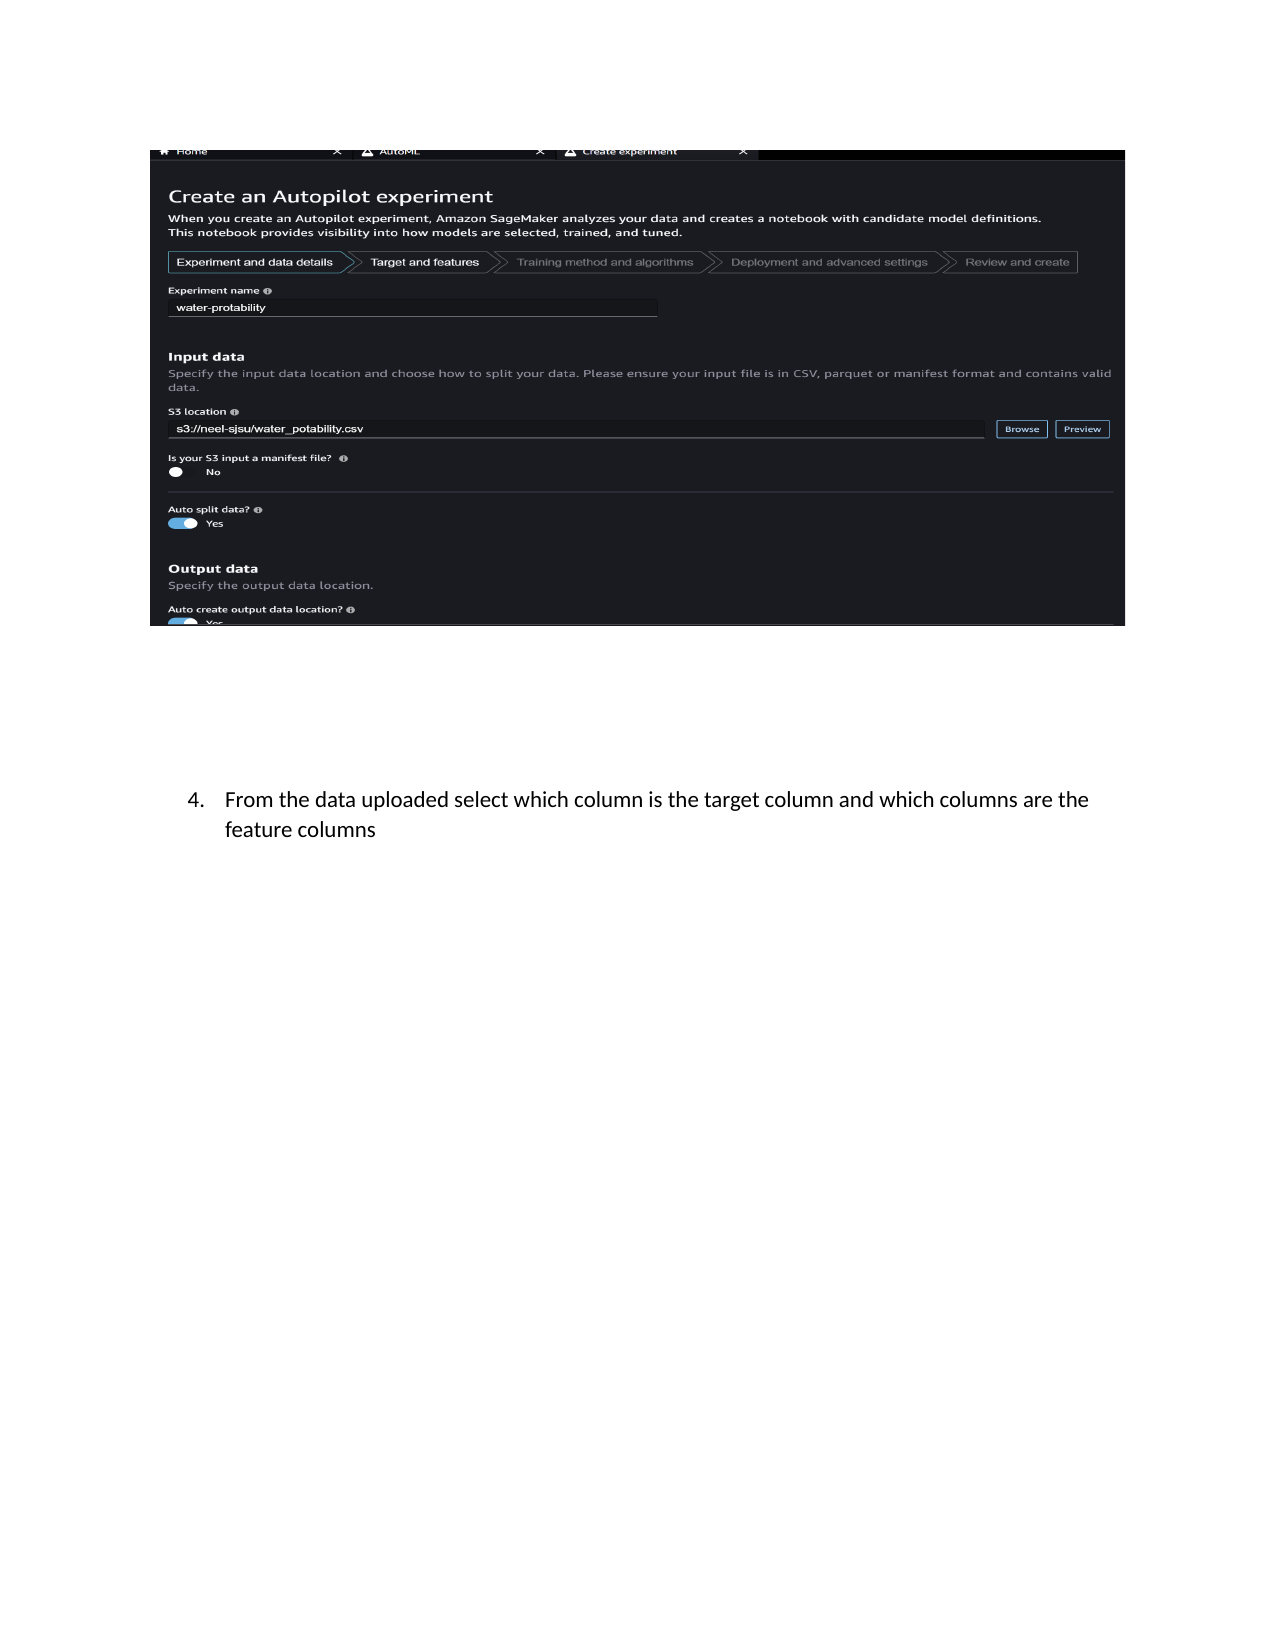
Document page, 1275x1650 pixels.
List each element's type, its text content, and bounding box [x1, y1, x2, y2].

list From the data uploaded select which column is the target column and which columns are the feature columns [187, 785, 1125, 843]
picture [150, 150, 1125, 626]
